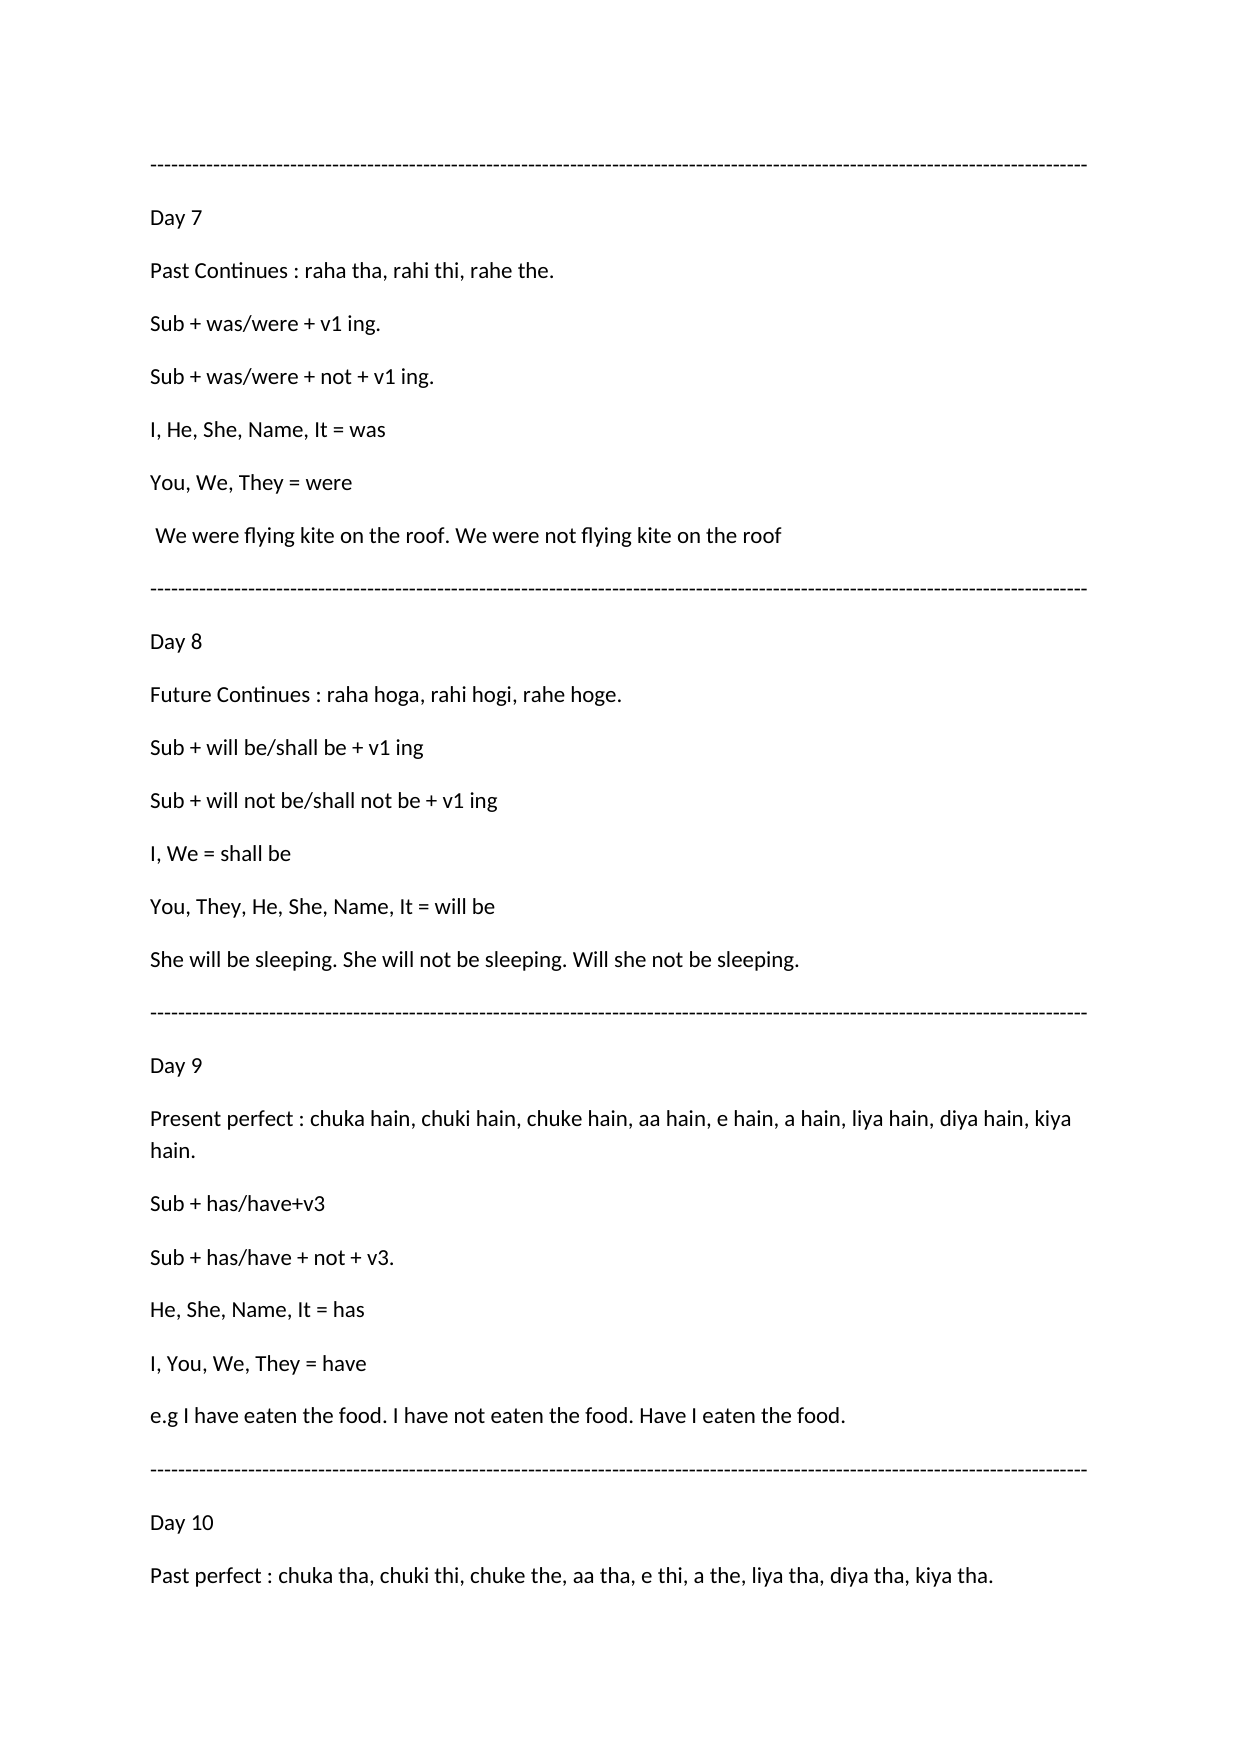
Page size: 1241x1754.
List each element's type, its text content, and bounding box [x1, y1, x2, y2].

text Future Continues : raha hoga, rahi hogi, rahe hoge. [150, 680, 1090, 708]
text Past Continues : raha tha, rahi thi, rahe the. [150, 256, 1090, 284]
text Sub + has/have + not + v3. [150, 1243, 1090, 1271]
text Day 8 [150, 627, 1090, 655]
text You, We, They = were [150, 468, 1090, 496]
text Day 9 [150, 1051, 1090, 1079]
text Past perfect : chuka tha, chuki thi, chuke the, aa tha, e thi, a the, liya tha, diya tha, kiya tha. [150, 1561, 1090, 1589]
text Sub + has/have+v3 [150, 1189, 1090, 1218]
text We were flying kite on the roof. We were not flying kite on the roof [150, 521, 1090, 549]
text I, He, She, Name, It = was [150, 415, 1090, 443]
text Sub + will not be/shall not be + v1 ing [150, 786, 1090, 814]
text I, We = shall be [150, 839, 1090, 867]
text I, You, We, They = have [150, 1349, 1090, 1377]
text Present perfect : chuka hain, chuki hain, chuke hain, aa hain, e hain, a hain, liya hain, diya hain, kiya hain. [150, 1104, 1090, 1164]
text Sub + was/were + not + v1 ing. [150, 362, 1090, 390]
text Sub + was/were + v1 ing. [150, 309, 1090, 337]
text e.g I have eaten the food. I have not eaten the food. Have I eaten the food. [150, 1402, 1090, 1430]
text She will be sleeping. She will not be sleeping. Will she not be sleeping. [150, 945, 1090, 973]
text -------------------------------------------------------------------------------------------------------------------------------------- [150, 574, 1090, 602]
text -------------------------------------------------------------------------------------------------------------------------------------- [150, 150, 1090, 178]
text Sub + will be/shall be + v1 ing [150, 733, 1090, 761]
text Day 10 [150, 1508, 1090, 1536]
text -------------------------------------------------------------------------------------------------------------------------------------- [150, 998, 1090, 1026]
text You, They, He, She, Name, It = will be [150, 892, 1090, 920]
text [150, 1455, 1090, 1483]
text Day 7 [150, 203, 1090, 231]
text He, She, Name, It = has [150, 1296, 1090, 1324]
